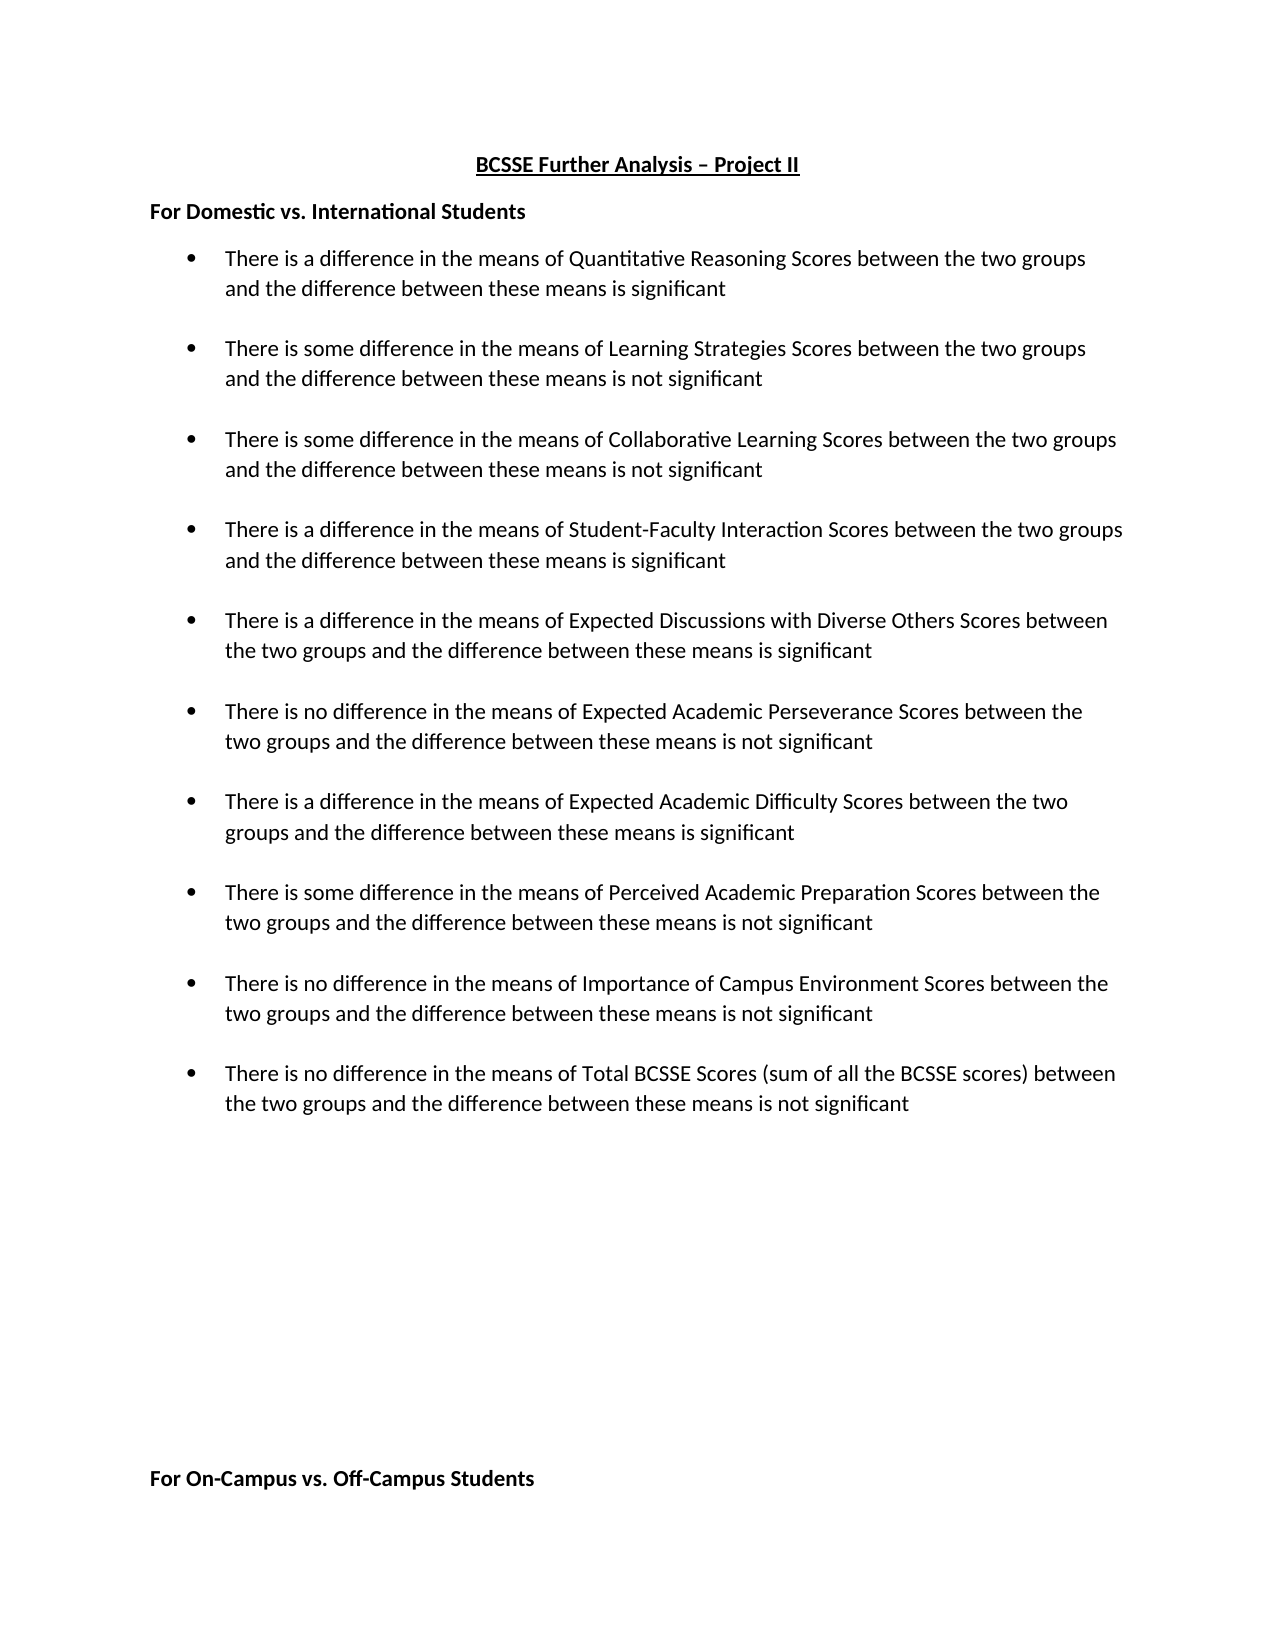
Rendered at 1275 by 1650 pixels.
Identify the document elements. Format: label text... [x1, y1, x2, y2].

text BCSSE Further Analysis – Project II [150, 150, 1125, 178]
list There is no difference in the means of Total BCSSE Scores (sum of all the BCSSE scores) between the two groups and the difference between these means is not significant [187, 1059, 1125, 1118]
text For On-Campus vs. Off-Campus Students [150, 1464, 1125, 1493]
list There is a difference in the means of Expected Academic Difficulty Scores between the two groups and the difference between these means is significant [187, 787, 1125, 846]
list There is a difference in the means of Quantitative Reasoning Scores between the two groups and the difference between these means is significant [187, 244, 1125, 302]
list There is a difference in the means of Student-Faculty Interaction Scores between the two groups and the difference between these means is significant [187, 516, 1125, 574]
list There is no difference in the means of Importance of Campus Environment Scores between the two groups and the difference between these means is not significant [187, 969, 1125, 1027]
list There is some difference in the means of Learning Strategies Scores between the two groups and the difference between these means is not significant [187, 334, 1125, 393]
list There is some difference in the means of Perceived Academic Preparation Scores between the two groups and the difference between these means is not significant [187, 878, 1125, 936]
list There is a difference in the means of Expected Discussions with Diverse Others Scores between the two groups and the difference between these means is significant [187, 606, 1125, 664]
list There is some difference in the means of Collaborative Learning Scores between the two groups and the difference between these means is not significant [187, 425, 1125, 483]
text For Domestic vs. International Students [150, 197, 1125, 225]
list There is no difference in the means of Expected Academic Perseverance Scores between the two groups and the difference between these means is not significant [187, 697, 1125, 755]
